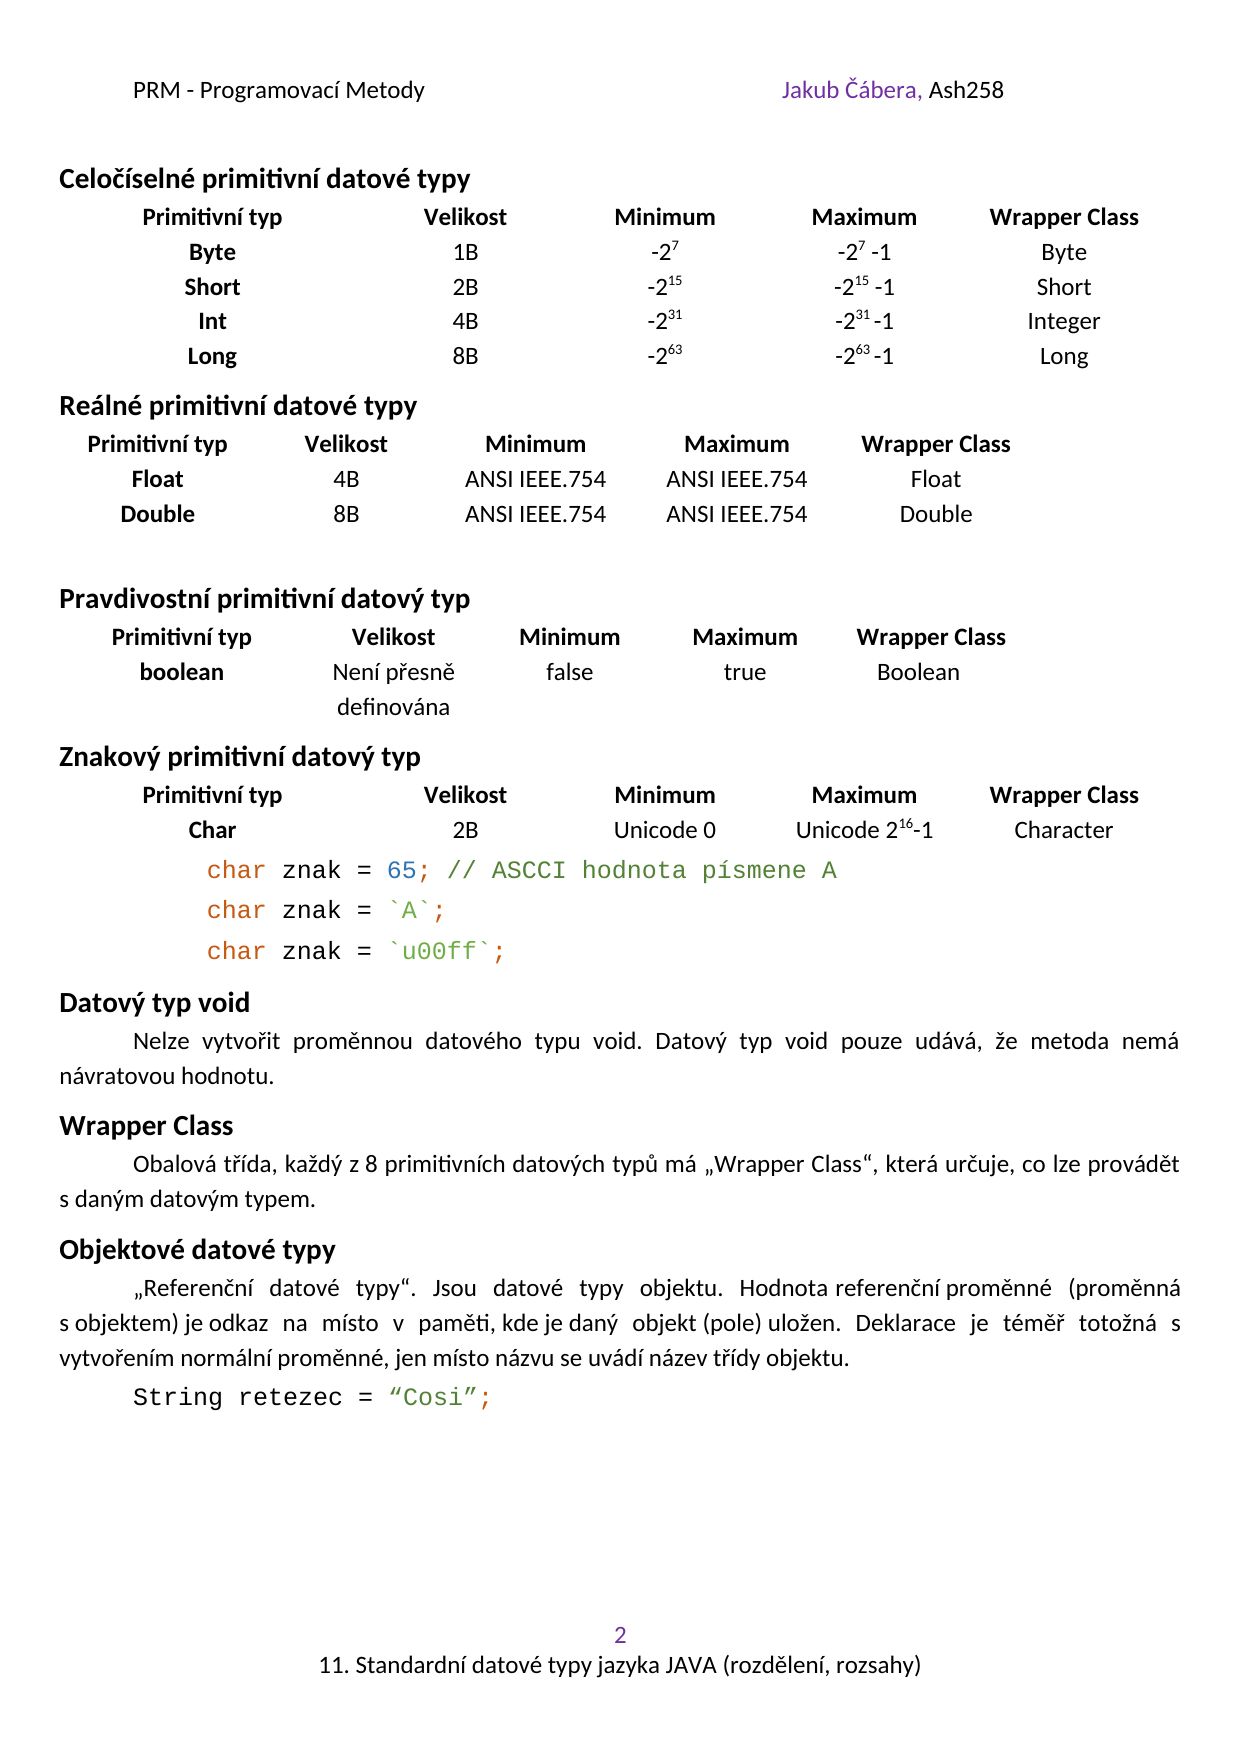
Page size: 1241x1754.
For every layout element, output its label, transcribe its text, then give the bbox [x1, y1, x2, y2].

table_cell Long [59, 340, 366, 375]
table_cell Byte [964, 236, 1164, 271]
table_cell Short [964, 271, 1164, 305]
table_cell Double [59, 498, 256, 568]
table_cell false [483, 656, 657, 726]
table_header Primitivní typ [59, 429, 256, 463]
table_header Minimum [483, 621, 657, 656]
subtitle String retezec = “Cosi”; [59, 1385, 1181, 1413]
subtitle char znak = 65; // ASCCI hodnota písmene A [133, 857, 1181, 886]
table_cell Float [838, 463, 1034, 498]
subtitle Datový typ void [59, 984, 1181, 1019]
subtitle Pravdivostní primitivní datový typ [59, 580, 1181, 616]
table_cell -215 [565, 271, 765, 305]
table_cell -231 [565, 305, 765, 340]
table_cell Long [964, 340, 1164, 375]
table_cell true [657, 656, 833, 726]
table_cell -263 [565, 340, 765, 375]
subtitle char znak = `A`; [133, 898, 1181, 926]
table_header Maximum [765, 779, 964, 814]
table_cell Boolean [833, 656, 1004, 726]
table_cell -27 [565, 236, 765, 271]
table_header Velikost [366, 201, 565, 236]
table_header Primitivní typ [59, 201, 366, 236]
table_header Primitivní typ [59, 779, 366, 814]
table_cell Character [964, 814, 1164, 849]
subtitle Wrapper Class [59, 1107, 1181, 1143]
subtitle Reálné primitivní datové typy [59, 387, 1181, 423]
table_header Wrapper Class [833, 621, 1004, 656]
text Nelze vytvořit proměnnou datového typu void. Datový typ void pouze udává, že metoda nemá návratovou hodnotu. [59, 1025, 1181, 1090]
table_header Maximum [765, 201, 964, 236]
table_header Minimum [565, 201, 765, 236]
table_cell ANSI IEEE.754 [436, 498, 635, 568]
table_cell -27 -1 [765, 236, 964, 271]
table_cell 1B [366, 236, 565, 271]
table_header Wrapper Class [838, 429, 1034, 463]
table_header Velikost [304, 621, 483, 656]
table_header Wrapper Class [964, 779, 1164, 814]
table_cell Není přesně definována [304, 656, 483, 726]
subtitle Znakový primitivní datový typ [59, 738, 1181, 774]
table_cell -215 -1 [765, 271, 964, 305]
table_cell ANSI IEEE.754 [436, 463, 635, 498]
table_header Minimum [565, 779, 765, 814]
table_cell Double [838, 498, 1034, 568]
table_cell ANSI IEEE.754 [635, 463, 838, 498]
table_header Minimum [436, 429, 635, 463]
subtitle Celočíselné primitivní datové typy [59, 160, 1181, 196]
table_cell Unicode 216-1 [765, 814, 964, 849]
table_cell boolean [59, 656, 304, 726]
table_cell Integer [964, 305, 1164, 340]
table_cell Byte [59, 236, 366, 271]
table_cell -263 -1 [765, 340, 964, 375]
table_cell Unicode 0 [565, 814, 765, 849]
table_cell 4B [256, 463, 436, 498]
table_cell 4B [366, 305, 565, 340]
table_cell 2B [366, 814, 565, 849]
table_cell 8B [256, 498, 436, 568]
table_cell Float [59, 463, 256, 498]
table_header Velikost [256, 429, 436, 463]
table_header Maximum [635, 429, 838, 463]
table_cell 2B [366, 271, 565, 305]
table_cell -231 -1 [765, 305, 964, 340]
table_header Velikost [366, 779, 565, 814]
table_cell Short [59, 271, 366, 305]
table_header Primitivní typ [59, 621, 304, 656]
table_cell Char [59, 814, 366, 849]
table_header Wrapper Class [964, 201, 1164, 236]
text Obalová třída, každý z 8 primitivních datových typů má „Wrapper Class“, která určuje, co lze provádět s daným datovým typem. [59, 1148, 1181, 1214]
table_cell ANSI IEEE.754 [635, 498, 838, 568]
subtitle char znak = `u00ff`; [133, 939, 1181, 967]
table_header Maximum [657, 621, 833, 656]
subtitle Objektové datové typy [59, 1231, 1181, 1266]
table_cell 8B [366, 340, 565, 375]
text „Referenční datové typy“. Jsou datové typy objektu. Hodnota referenční proměnné (proměnná s objektem) je odkaz na místo v paměti, kde je daný objekt (pole) uložen. Deklarace je téměř totožná s vytvořením normální proměnné, jen místo názvu se uvádí název třídy objektu. [59, 1272, 1181, 1372]
table_cell Int [59, 305, 366, 340]
